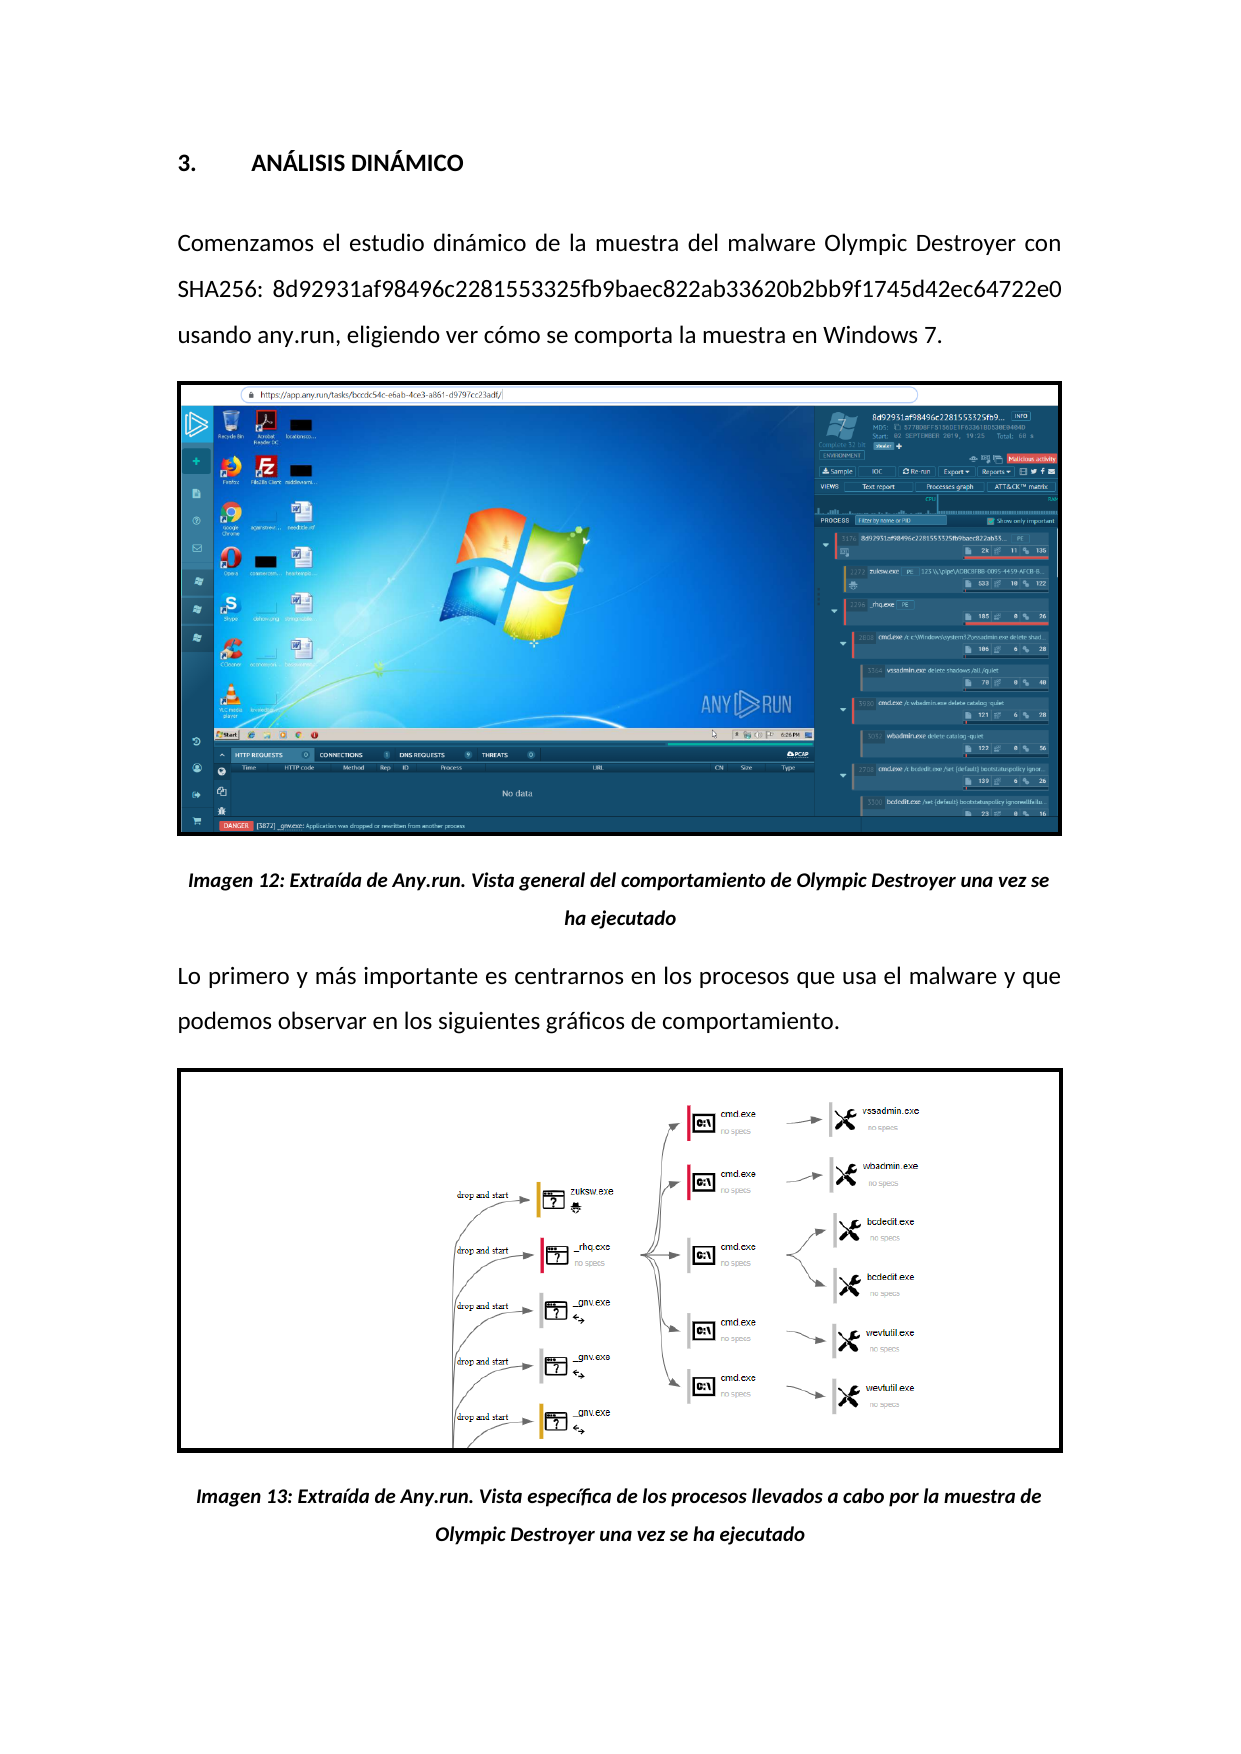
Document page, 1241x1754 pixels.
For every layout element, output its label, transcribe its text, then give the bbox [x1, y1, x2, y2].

text Imagen 13: Extraída de Any.run. Vista específica de los procesos llevados a cabo por la muestra de Olympic Destroyer una vez se ha ejecutado [177, 1483, 1063, 1547]
picture [181, 385, 1058, 832]
text Lo primero y más importante es centrarnos en los procesos que usa el malware y que podemos observar en los siguientes gráficos de comportamiento. [177, 960, 1063, 1036]
picture [181, 1072, 1059, 1448]
text Imagen 12: Extraída de Any.run. Vista general del comportamiento de Olympic Destroyer una vez se ha ejecutado [177, 867, 1063, 930]
subtitle 3. ANÁLISIS DINÁMICO [177, 148, 1063, 178]
text Comenzamos el estudio dinámico de la muestra del malware Olympic Destroyer con SHA256: 8d92931af98496c2281553325fb9baec822ab33620b2bb9f1745d42ec64722e0 usando any.run, eligiendo ver cómo se comporta la muestra en Windows 7. [177, 227, 1063, 349]
